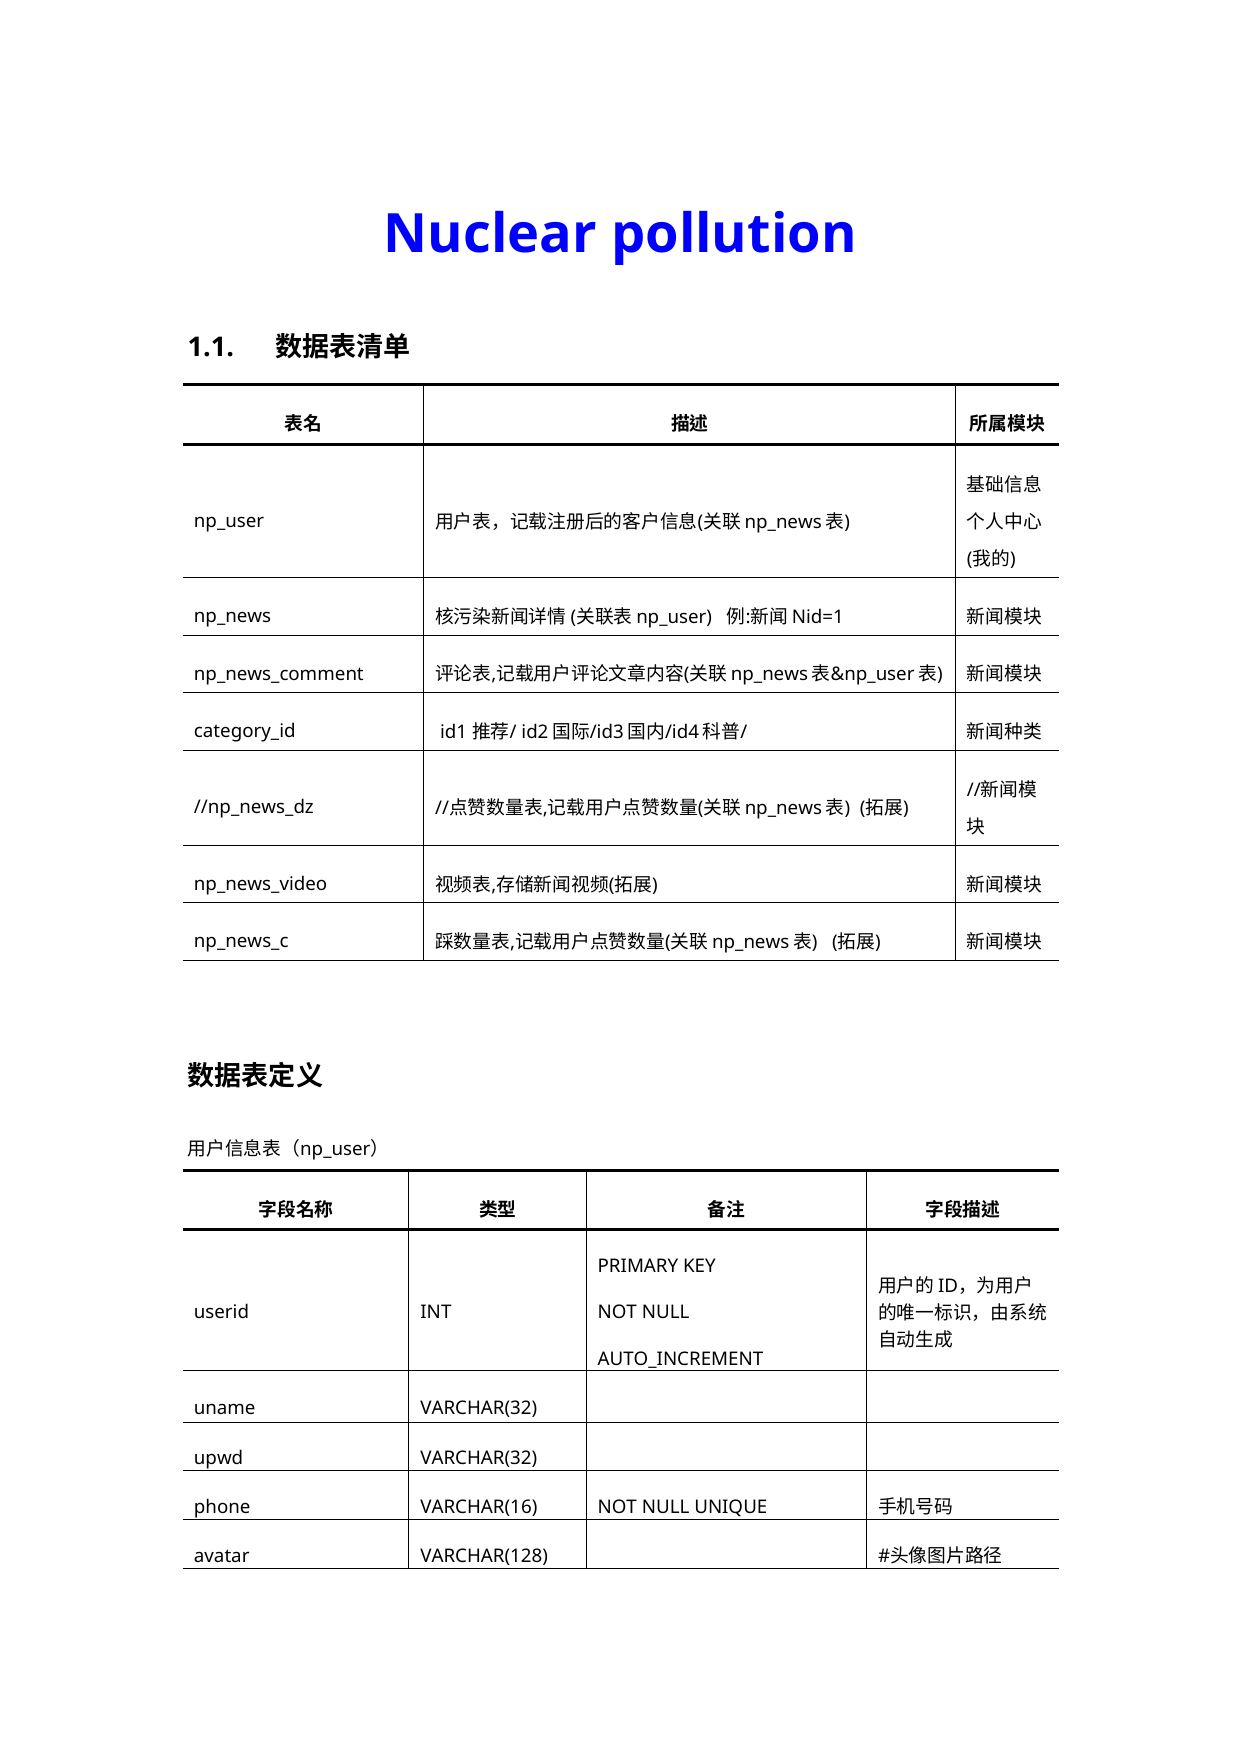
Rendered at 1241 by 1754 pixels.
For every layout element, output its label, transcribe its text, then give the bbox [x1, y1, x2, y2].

table_cell [587, 1423, 866, 1470]
subtitle 数据表定义 [187, 1041, 1053, 1106]
table_cell 踩数量表,记载用户点赞数量(关联np_news表) (拓展) [424, 903, 955, 960]
table_cell avatar [183, 1520, 408, 1568]
table_cell category_id [183, 693, 423, 750]
table_cell //新闻模块 [956, 751, 1059, 845]
table_cell 用户的ID，为用户的唯一标识，由系统自动生成 [867, 1231, 1059, 1370]
table_header 描述 [424, 386, 955, 443]
table_cell np_news_video [183, 846, 423, 902]
table_cell 基础信息个人中心(我的) [956, 446, 1059, 577]
table_cell [867, 1371, 1059, 1422]
table_header 所属模块 [956, 386, 1059, 443]
table_cell 用户表，记载注册后的客户信息(关联np_news表) [424, 446, 955, 577]
table_cell 新闻种类 [956, 693, 1059, 750]
table_cell upwd [183, 1423, 408, 1470]
table_cell INT [409, 1231, 586, 1370]
table_cell uname [183, 1371, 408, 1422]
table_cell [867, 1423, 1059, 1470]
table_cell userid [183, 1231, 408, 1370]
table_cell 新闻模块 [956, 846, 1059, 902]
table_cell 视频表,存储新闻视频(拓展) [424, 846, 955, 902]
table_cell //np_news_dz [183, 751, 423, 845]
table_cell 新闻模块 [956, 903, 1059, 960]
subtitle 数据表清单 [187, 312, 1053, 377]
table_cell np_news_c [183, 903, 423, 960]
table_cell 新闻模块 [956, 636, 1059, 692]
table_cell np_news_comment [183, 636, 423, 692]
table_cell id1 推荐/ id2国际/id3国内/id4科普/ [424, 693, 955, 750]
subtitle Nuclear pollution [187, 183, 1053, 280]
subtitle 用户信息表（np_user） [187, 1132, 1053, 1165]
table_cell VARCHAR(128) [409, 1520, 586, 1568]
table_cell [587, 1371, 866, 1422]
table_cell [587, 1520, 866, 1568]
table_cell 手机号码 [867, 1471, 1059, 1519]
table_header 备注 [587, 1172, 866, 1228]
table_cell 新闻模块 [956, 578, 1059, 634]
table_cell NOT NULL UNIQUE [587, 1471, 866, 1519]
table_cell 评论表,记载用户评论文章内容(关联np_news表&np_user表) [424, 636, 955, 692]
table_header 类型 [409, 1172, 586, 1228]
table_cell np_user [183, 446, 423, 577]
table_cell VARCHAR(32) [409, 1423, 586, 1470]
table_cell VARCHAR(32) [409, 1371, 586, 1422]
table_cell #头像图片路径 [867, 1520, 1059, 1568]
table_cell VARCHAR(16) [409, 1471, 586, 1519]
table_header 表名 [183, 386, 423, 443]
table_header 字段描述 [867, 1172, 1059, 1228]
table_cell np_news [183, 578, 423, 634]
table_cell phone [183, 1471, 408, 1519]
table_header 字段名称 [183, 1172, 408, 1228]
table_cell 核污染新闻详情 (关联表np_user) 例:新闻Nid=1 [424, 578, 955, 634]
table_cell //点赞数量表,记载用户点赞数量(关联np_news表) (拓展) [424, 751, 955, 845]
table_cell PRIMARY KEY NOT NULL AUTO_INCREMENT [587, 1231, 866, 1370]
